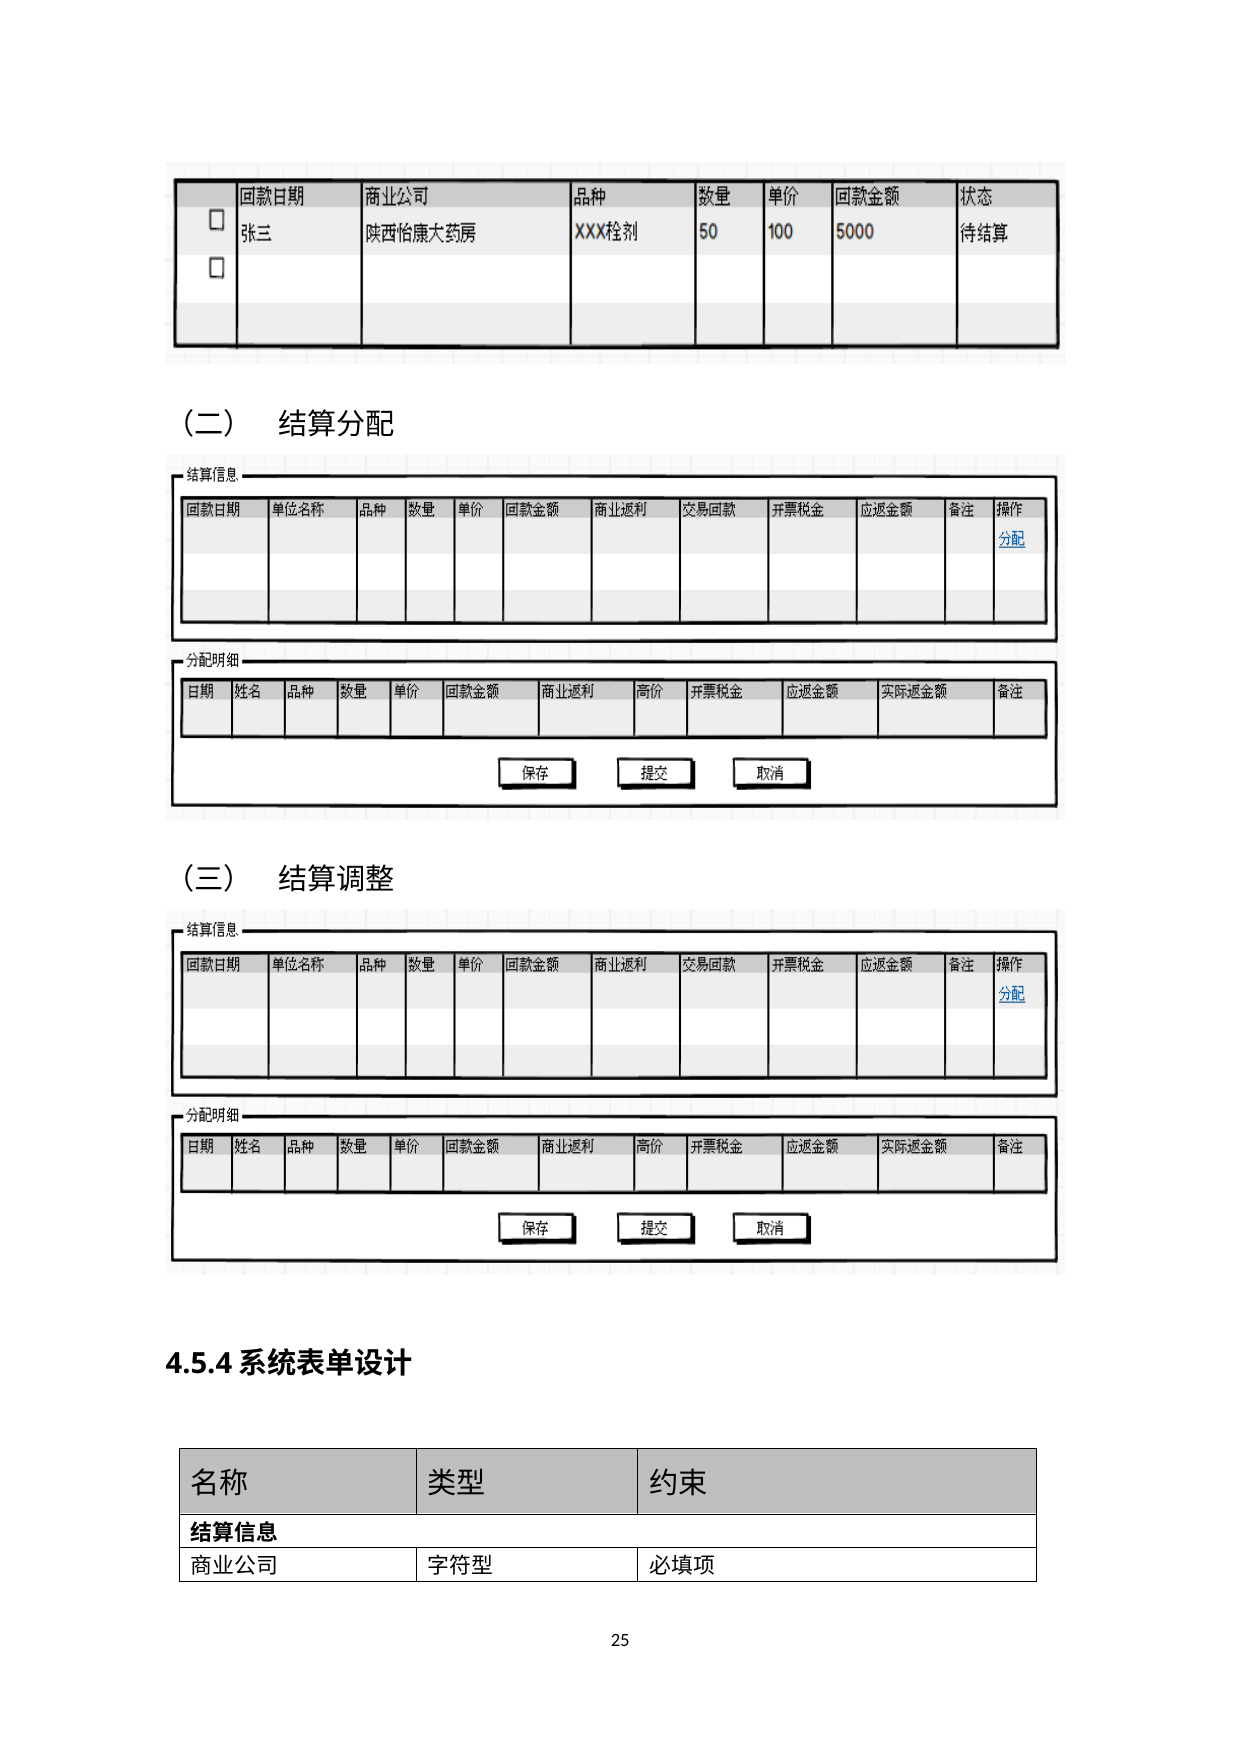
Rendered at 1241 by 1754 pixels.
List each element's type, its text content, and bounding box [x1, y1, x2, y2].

table_cell 字符型 [417, 1548, 637, 1581]
picture [165, 162, 1066, 364]
table_header 名称 [180, 1449, 416, 1513]
list 结算调整 [165, 844, 1075, 909]
picture [165, 909, 1066, 1275]
table_cell 结算信息 [180, 1515, 1036, 1547]
list 结算分配 [165, 389, 1075, 454]
table_header 类型 [417, 1449, 637, 1513]
table_cell 商业公司 [180, 1548, 416, 1581]
picture [165, 454, 1066, 820]
table_cell 必填项 [638, 1548, 1036, 1581]
table_header 约束 [638, 1449, 1036, 1513]
subtitle 4.5.4系统表单设计 [165, 1329, 1075, 1394]
